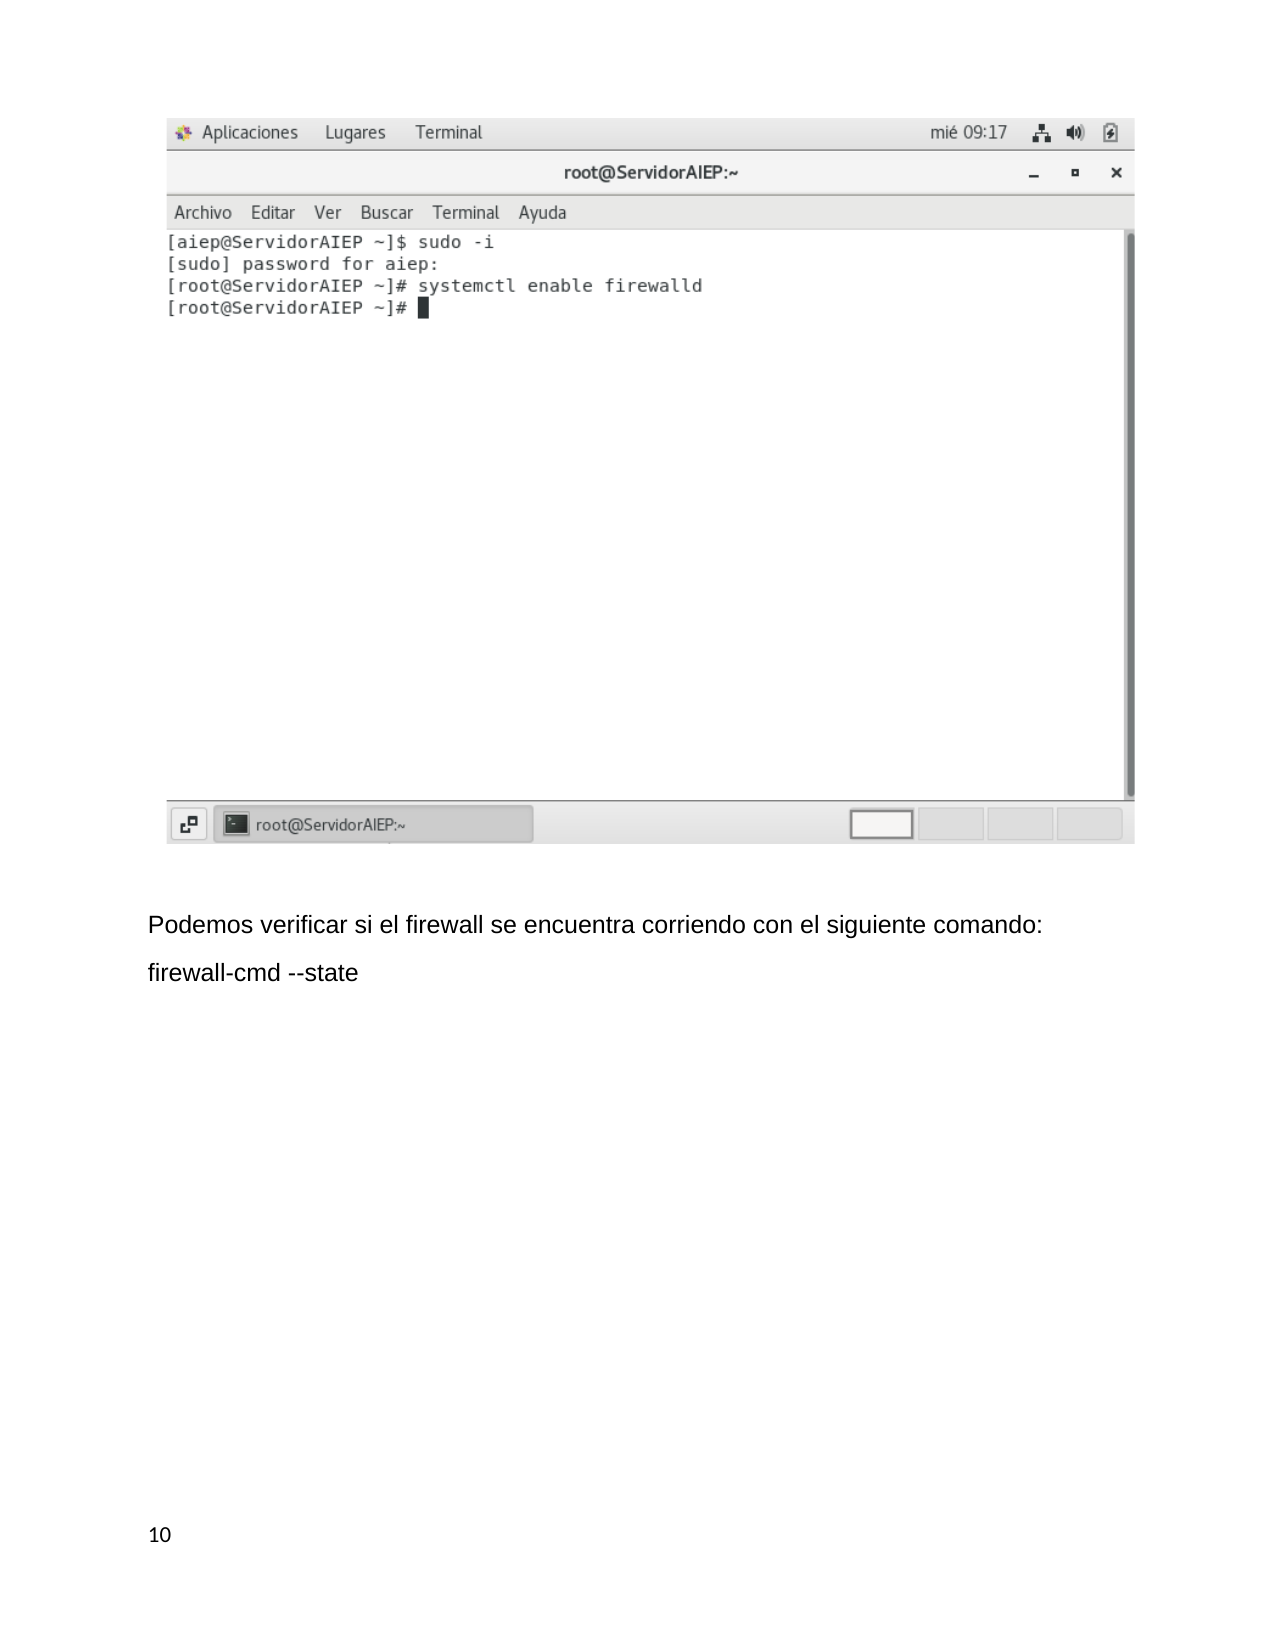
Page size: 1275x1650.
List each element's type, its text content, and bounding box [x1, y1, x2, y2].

text firewall-cmd --state [148, 957, 1122, 986]
text Podemos verificar si el firewall se encuentra corriendo con el siguiente comando: [148, 910, 1122, 938]
